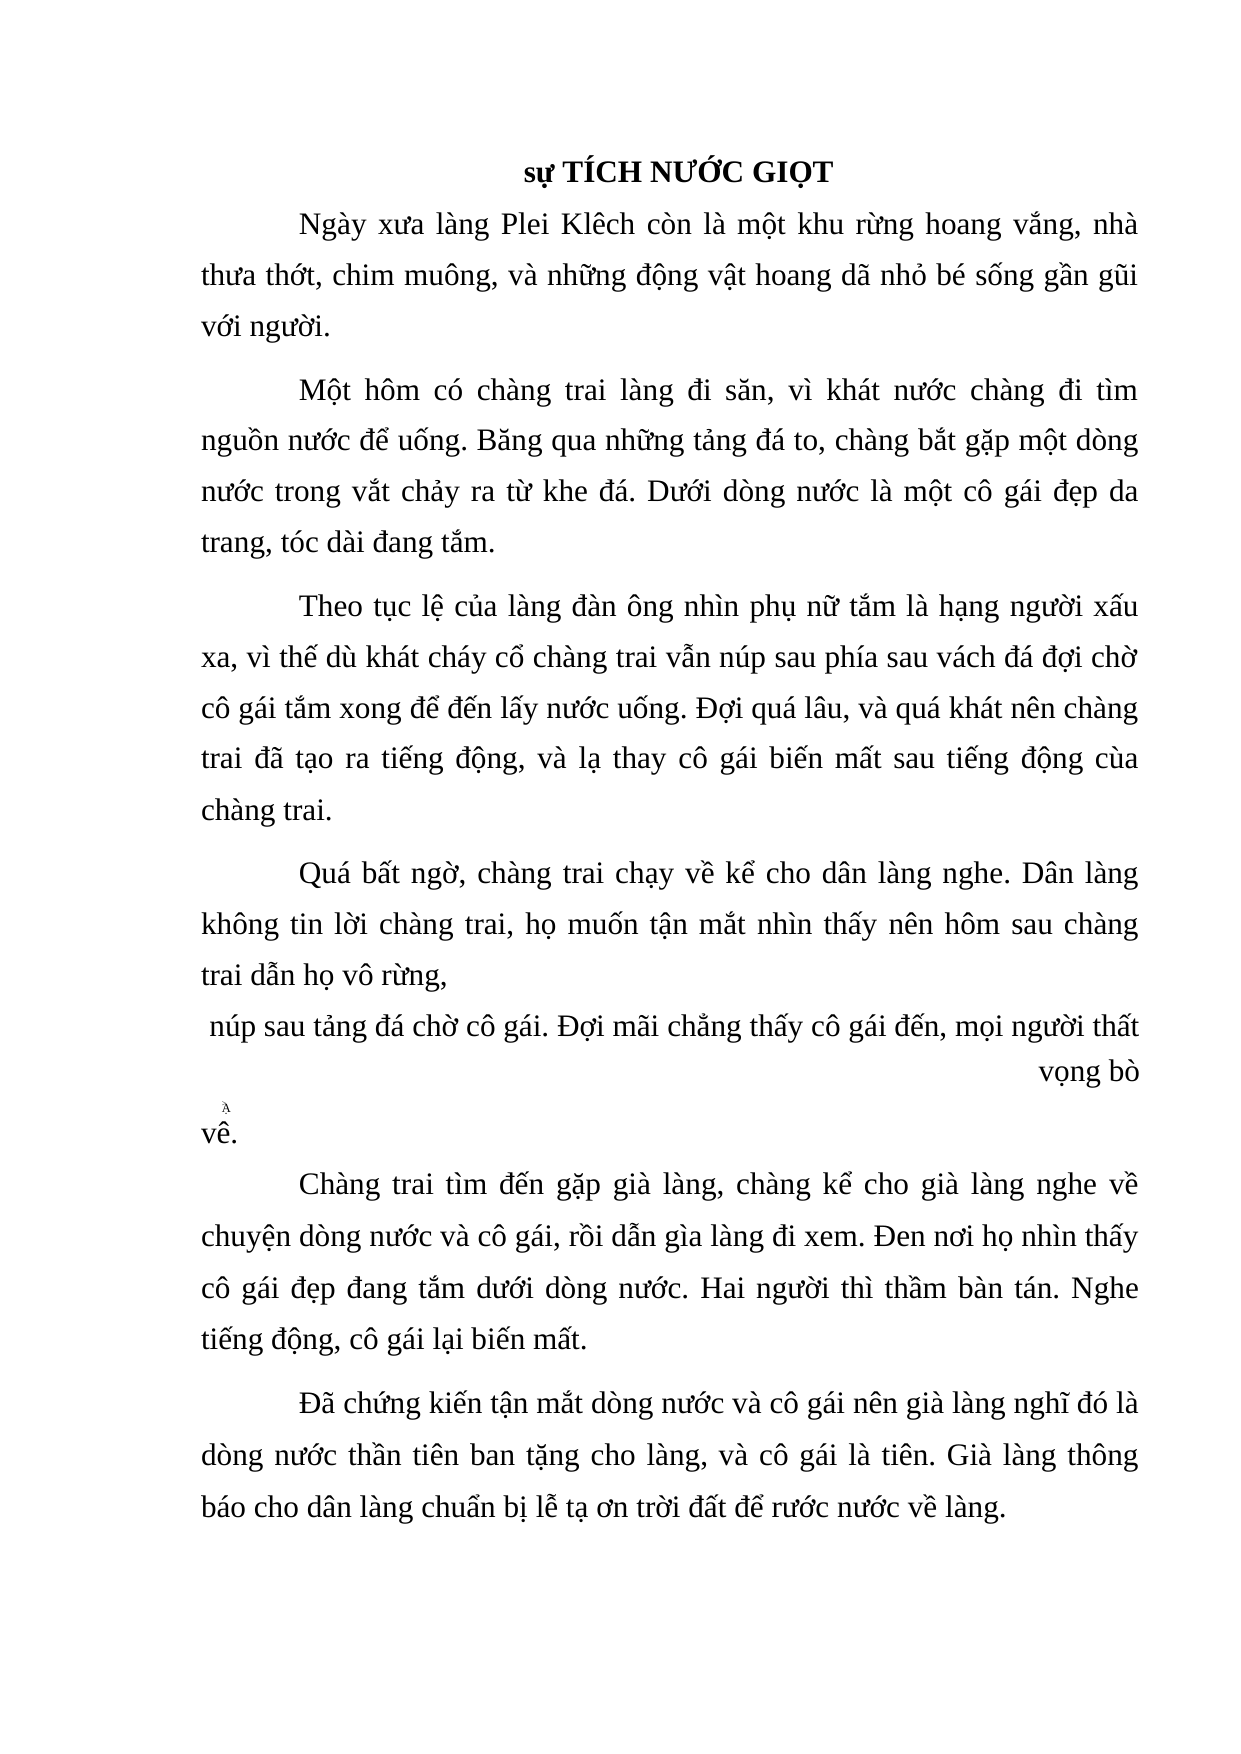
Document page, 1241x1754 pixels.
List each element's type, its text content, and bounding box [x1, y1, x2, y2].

text Chàng trai tìm đến gặp già làng, chàng kể cho già làng nghe về chuyện dòng nước và cô gái, rồi dẫn gìa làng đi xem. Đen nơi họ nhìn thấy cô gái đẹp đang tắm dưới dòng nước. Hai người thì thầm bàn tán. Nghe tiếng động, cô gái lại biến mất. [201, 1166, 1140, 1356]
text Quá bất ngờ, chàng trai chạy về kể cho dân làng nghe. Dân làng không tin lời chàng trai, họ muốn tận mắt nhìn thấy nên hôm sau chàng trai dẫn họ vô rừng, [201, 854, 1140, 992]
text Một hôm có chàng trai làng đi săn, vì khát nước chàng đi tìm nguồn nước để uống. Băng qua những tảng đá to, chàng bắt gặp một dòng nước trong vắt chảy ra từ khe đá. Dưới dòng nước là một cô gái đẹp da trang, tóc dài đang tắm. [201, 371, 1140, 559]
text vê. [201, 1114, 1156, 1150]
text sự TÍCH NƯỚC GIỌT [201, 153, 1156, 189]
text Ngày xưa làng Plei Klêch còn là một khu rừng hoang vắng, nhà thưa thớt, chim muông, và những động vật hoang dã nhỏ bé sống gần gũi với người. [201, 205, 1140, 343]
text Đã chứng kiến tận mắt dòng nước và cô gái nên già làng nghĩ đó là dòng nước thần tiên ban tặng cho làng, và cô gái là tiên. Già làng thông báo cho dân làng chuẩn bị lễ tạ ơn trời đất để rước nước về làng. [201, 1385, 1140, 1524]
text Theo tục lệ của làng đàn ông nhìn phụ nữ tắm là hạng người xấu xa, vì thế dù khát cháy cổ chàng trai vẫn núp sau phía sau vách đá đợi chờ cô gái tắm xong để đến lấy nước uống. Đợi quá lâu, và quá khát nên chàng trai đã tạo ra tiếng động, và lạ thay cô gái biến mất sau tiếng động cùa chàng trai. [201, 587, 1140, 827]
text núp sau tảng đá chờ cô gái. Đợi mãi chẳng thấy cô gái đến, mọi người thất vọng bò [201, 1007, 1140, 1088]
